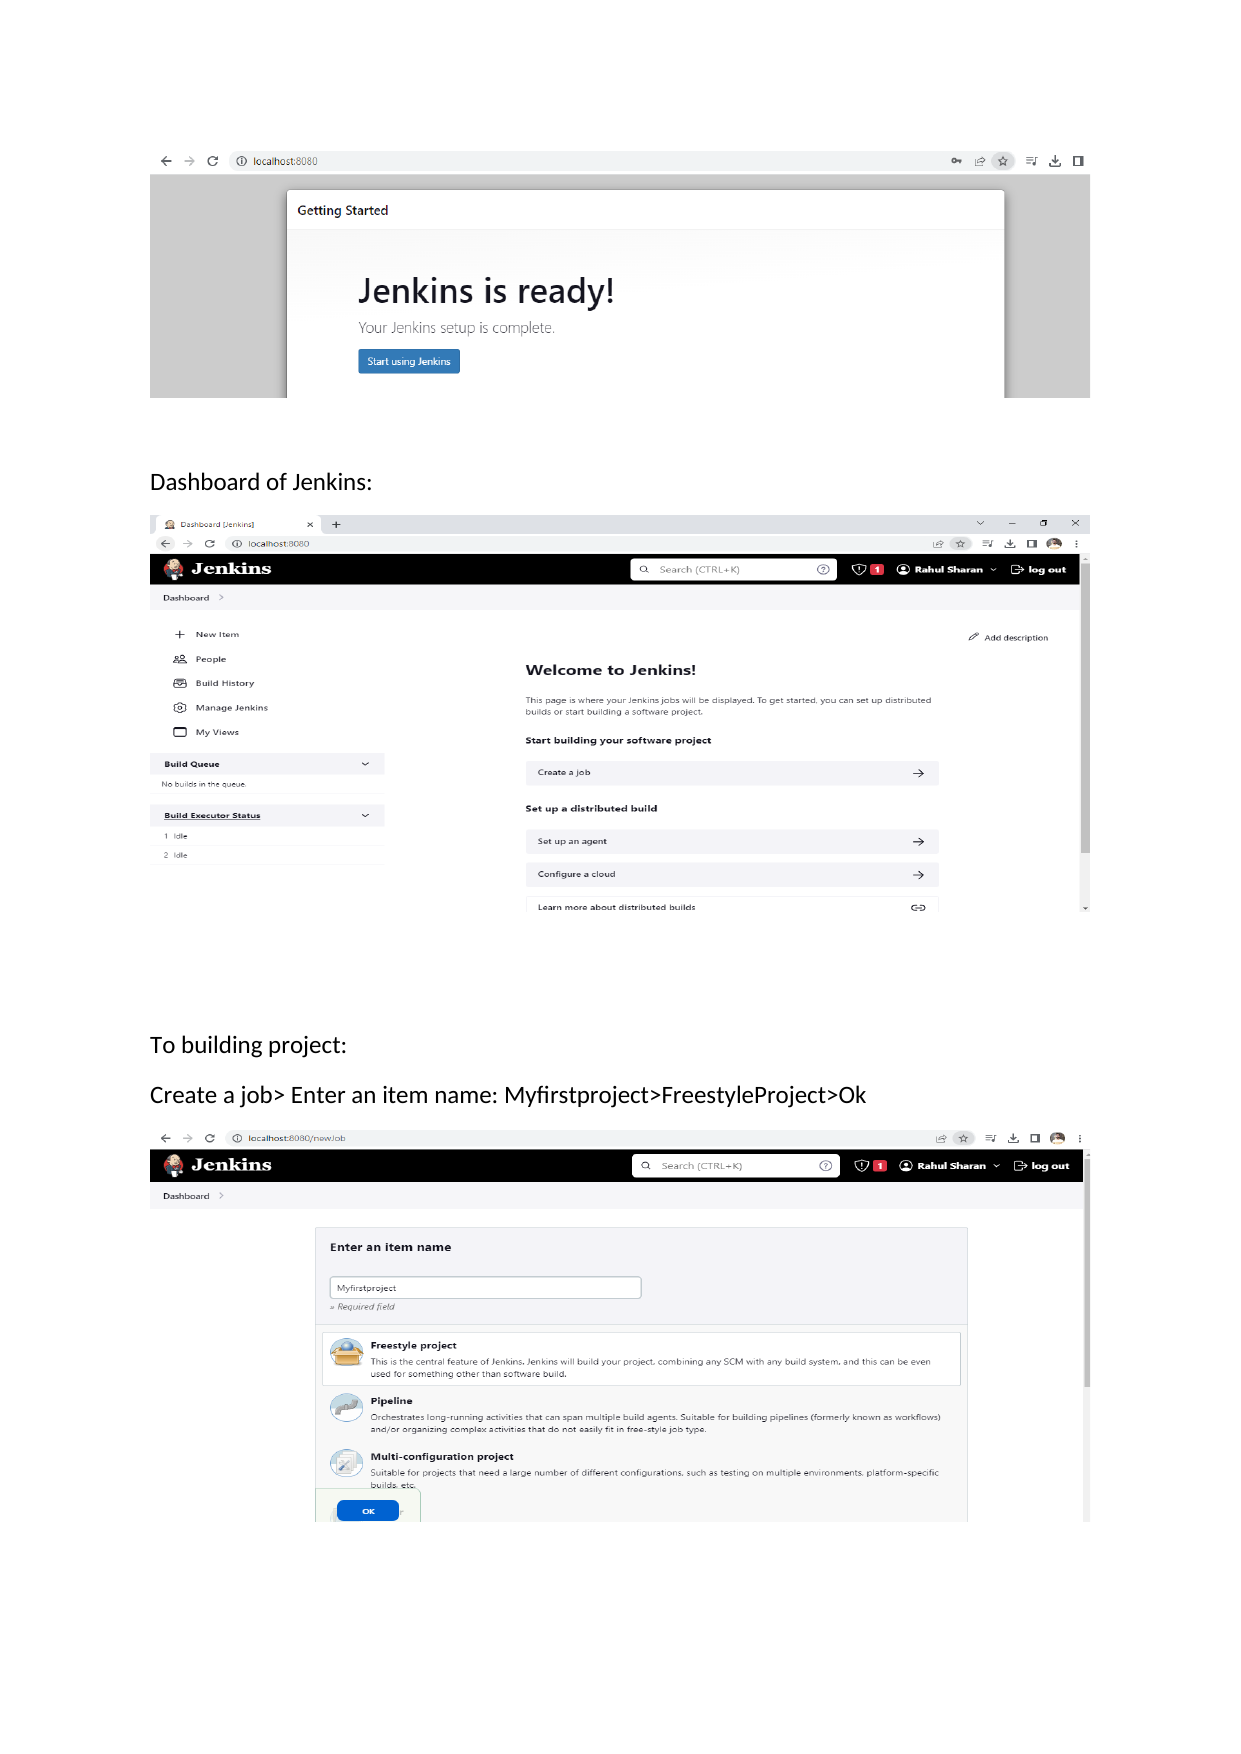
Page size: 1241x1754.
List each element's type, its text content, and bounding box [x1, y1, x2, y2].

picture [150, 150, 1091, 398]
picture [150, 1128, 1091, 1522]
text Create a job> Enter an item name: Myfirstproject>FreestyleProject>Ok [150, 1079, 1090, 1110]
text To building project: [150, 1030, 1090, 1060]
picture [150, 515, 1090, 912]
text Dashboard of Jenkins: [150, 466, 1090, 497]
